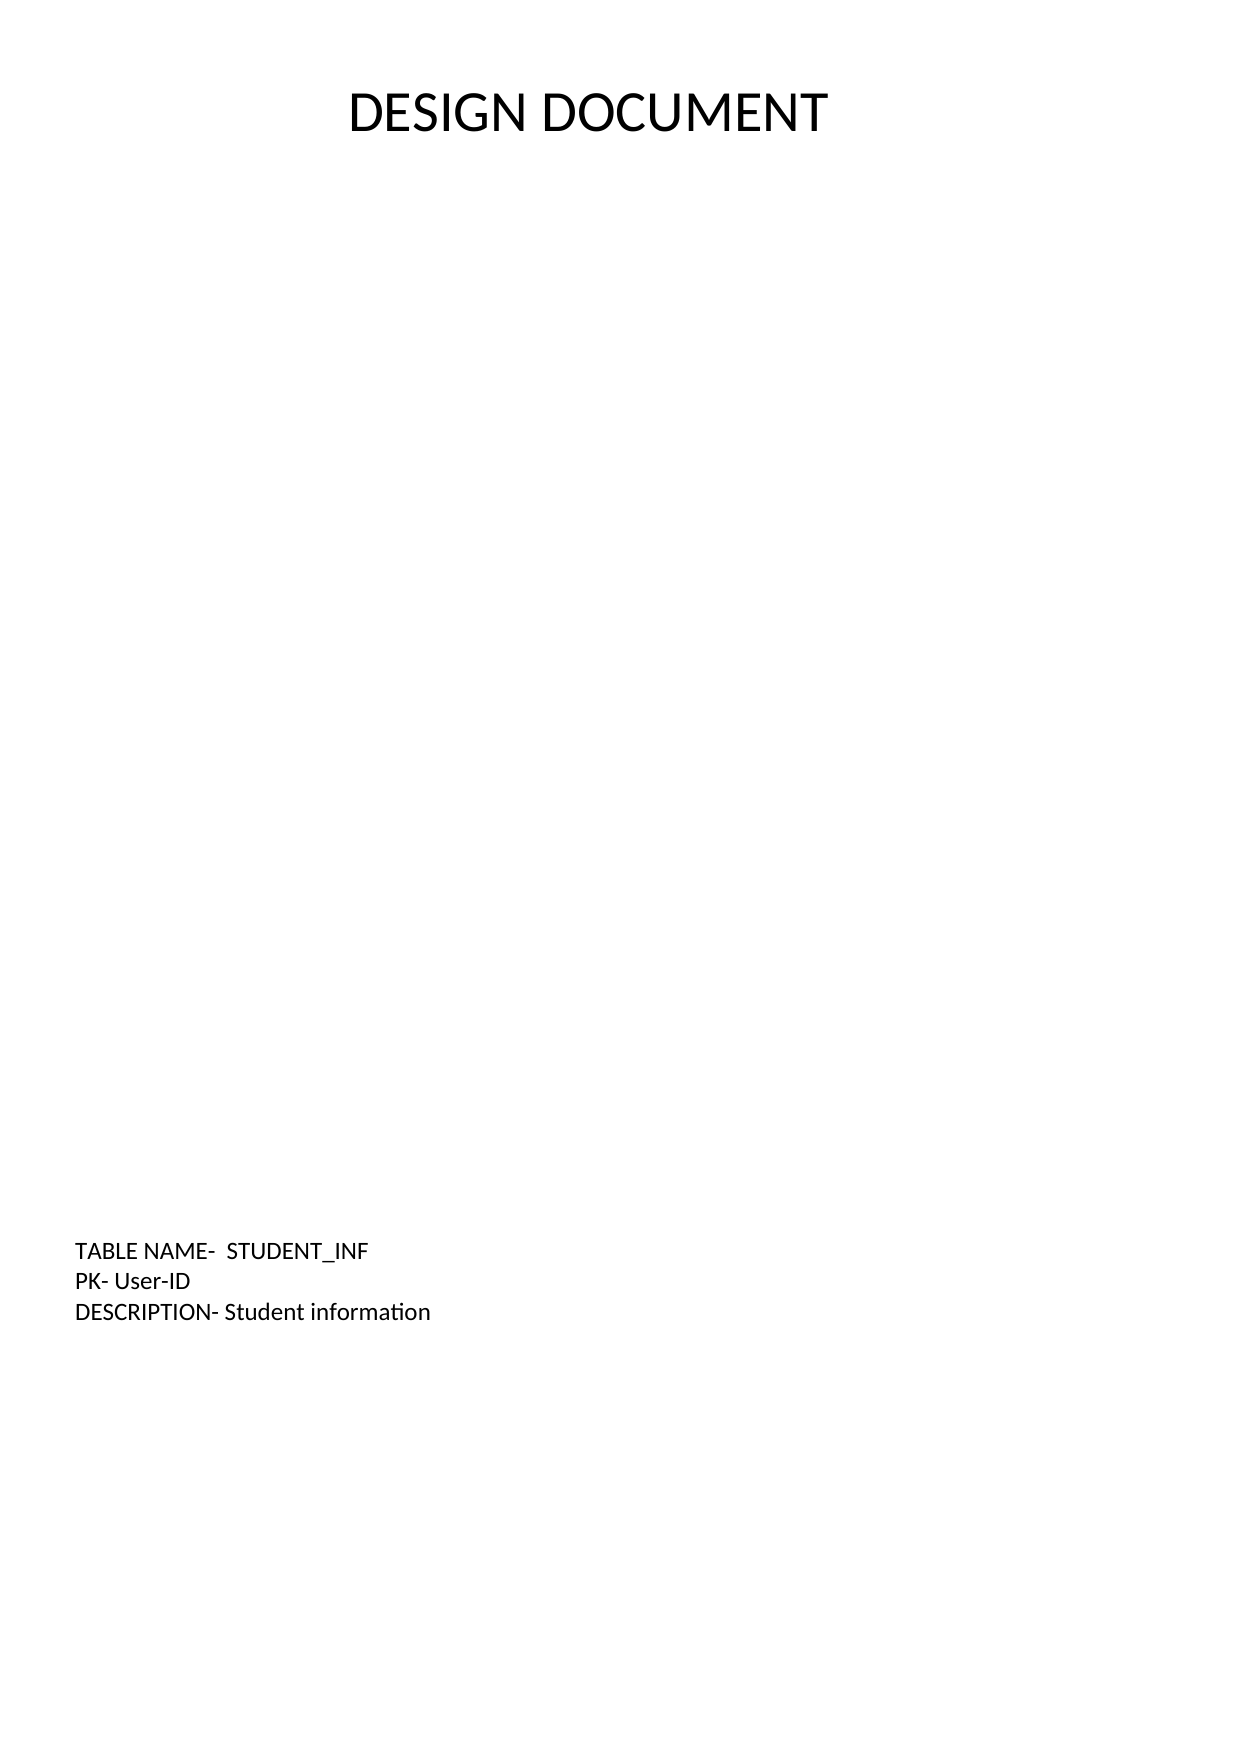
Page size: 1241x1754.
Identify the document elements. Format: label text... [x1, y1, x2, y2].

text TABLE NAME- STUDENT_INF [75, 1235, 1165, 1265]
text DESCRIPTION- Student information [75, 1296, 1165, 1326]
text DESIGN DOCUMENT [75, 75, 1165, 146]
text PK- User-ID [75, 1265, 1165, 1296]
